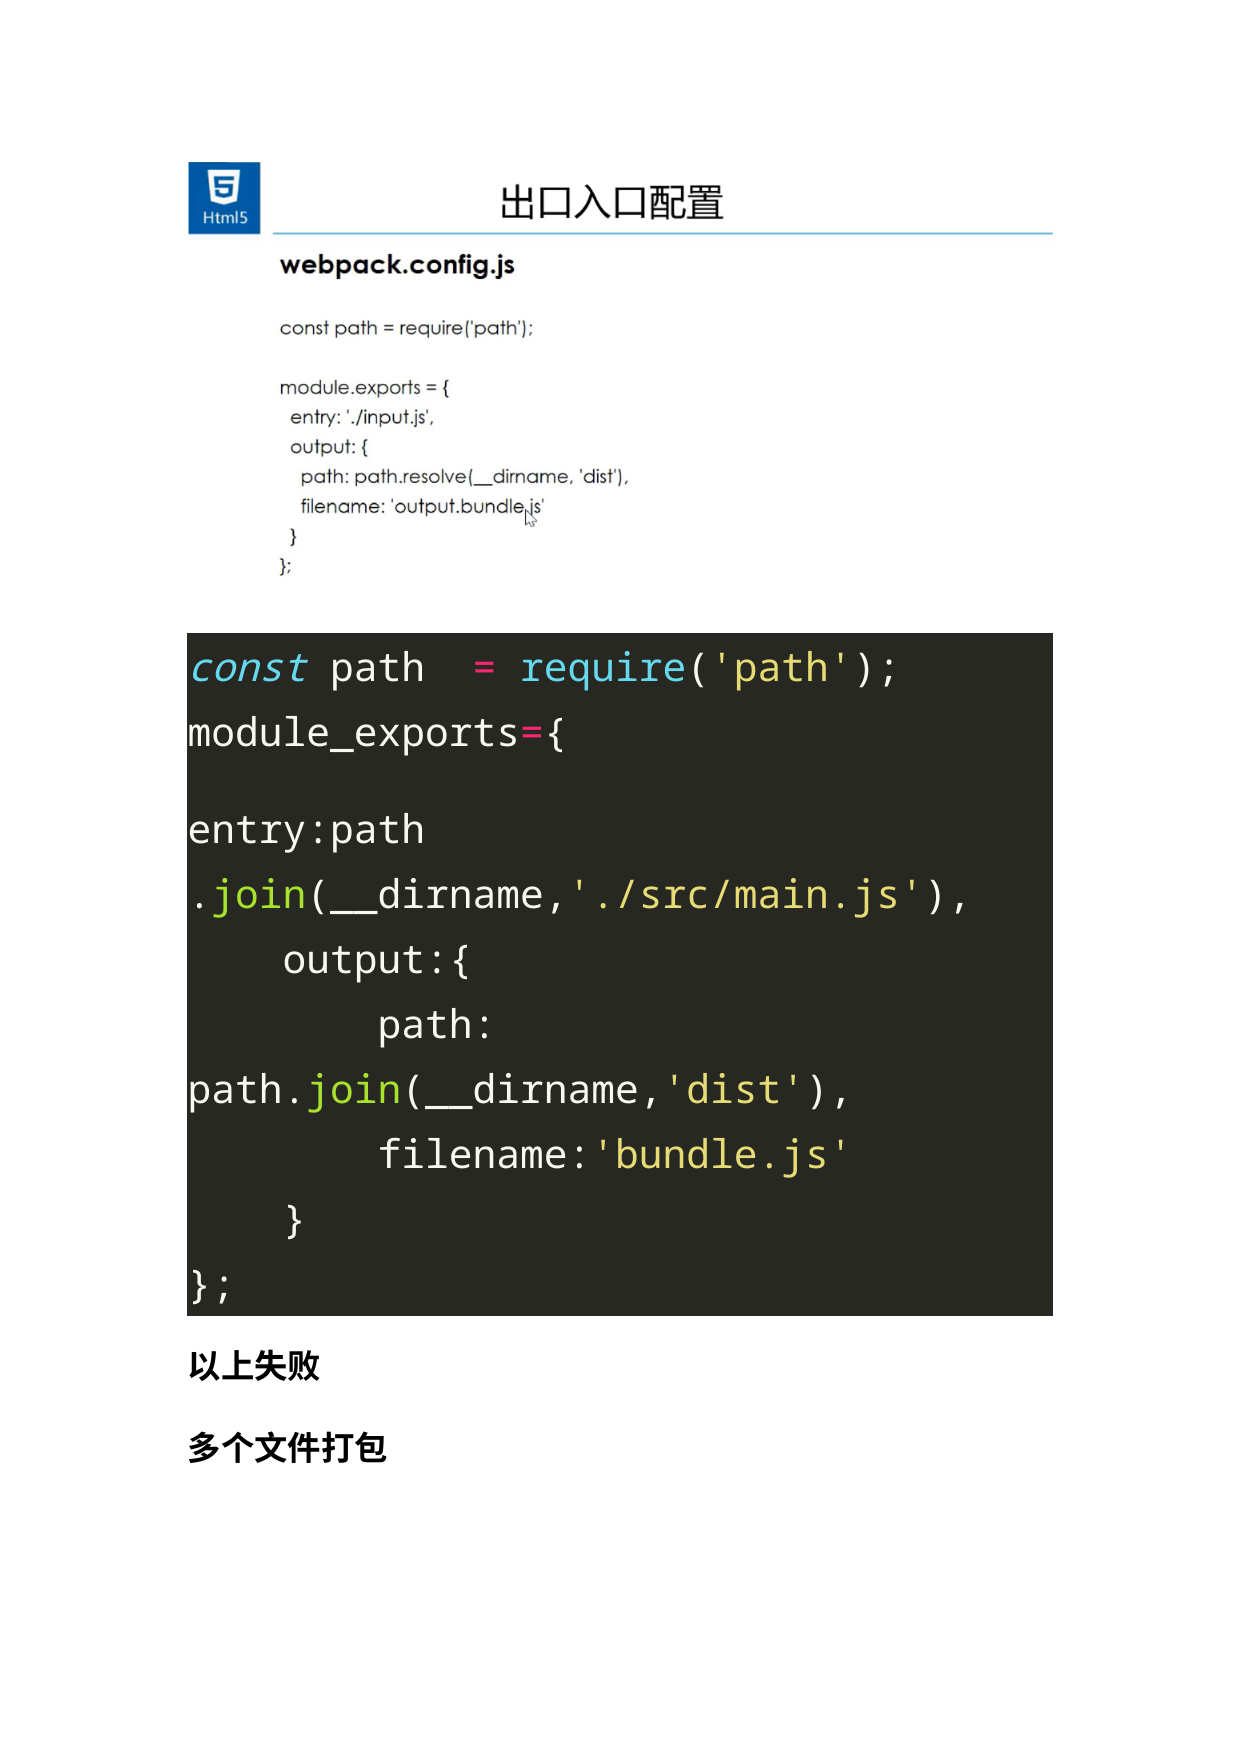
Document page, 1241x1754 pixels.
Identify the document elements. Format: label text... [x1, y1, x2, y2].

text module_exports={ [187, 698, 1053, 763]
text const path = require('path'); [187, 633, 1053, 698]
text 以上失败 [187, 1332, 1053, 1397]
text } [187, 1186, 1053, 1251]
picture [187, 162, 1053, 617]
text filename:'bundle.js' [187, 1121, 1053, 1186]
text 多个文件打包 [187, 1413, 1053, 1478]
text path: path.join(__dirname,'dist'), [187, 991, 1053, 1121]
text }; [187, 1251, 1053, 1316]
text entry:path.join(__dirname,'./src/main.js'), [187, 763, 1053, 926]
text output:{ [187, 926, 1053, 991]
